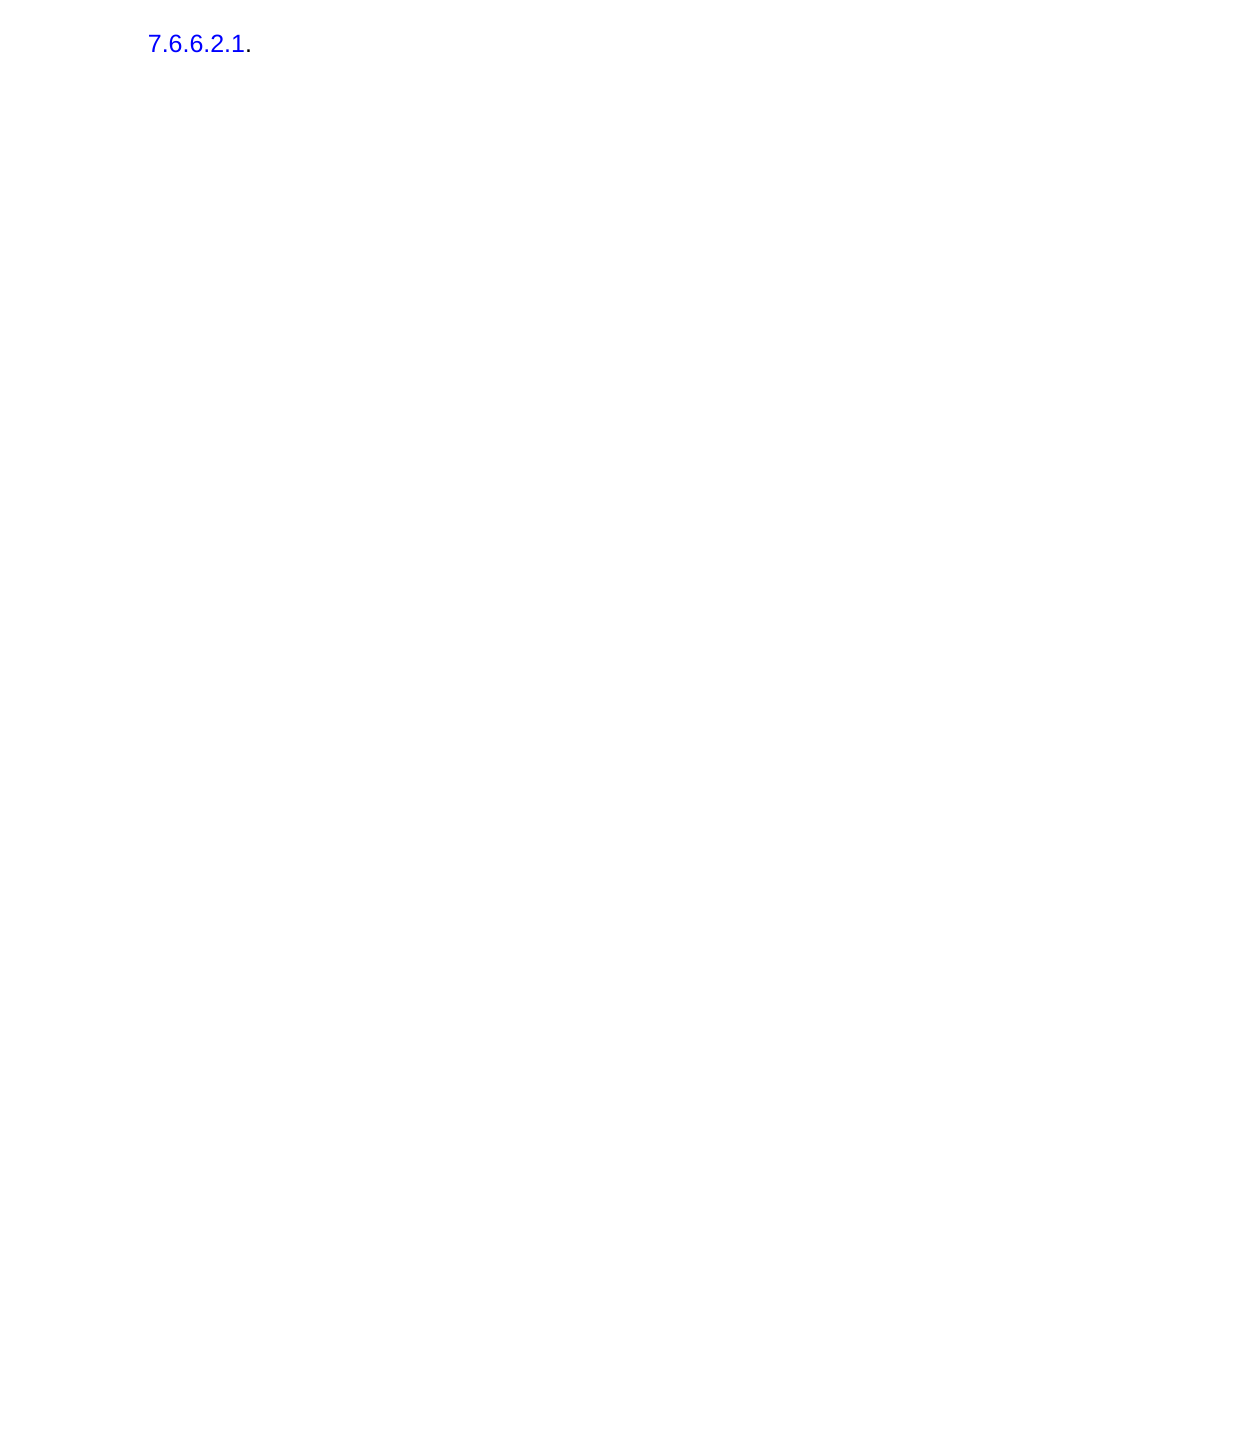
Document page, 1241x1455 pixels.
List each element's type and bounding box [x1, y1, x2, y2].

text [148, 29, 1093, 58]
